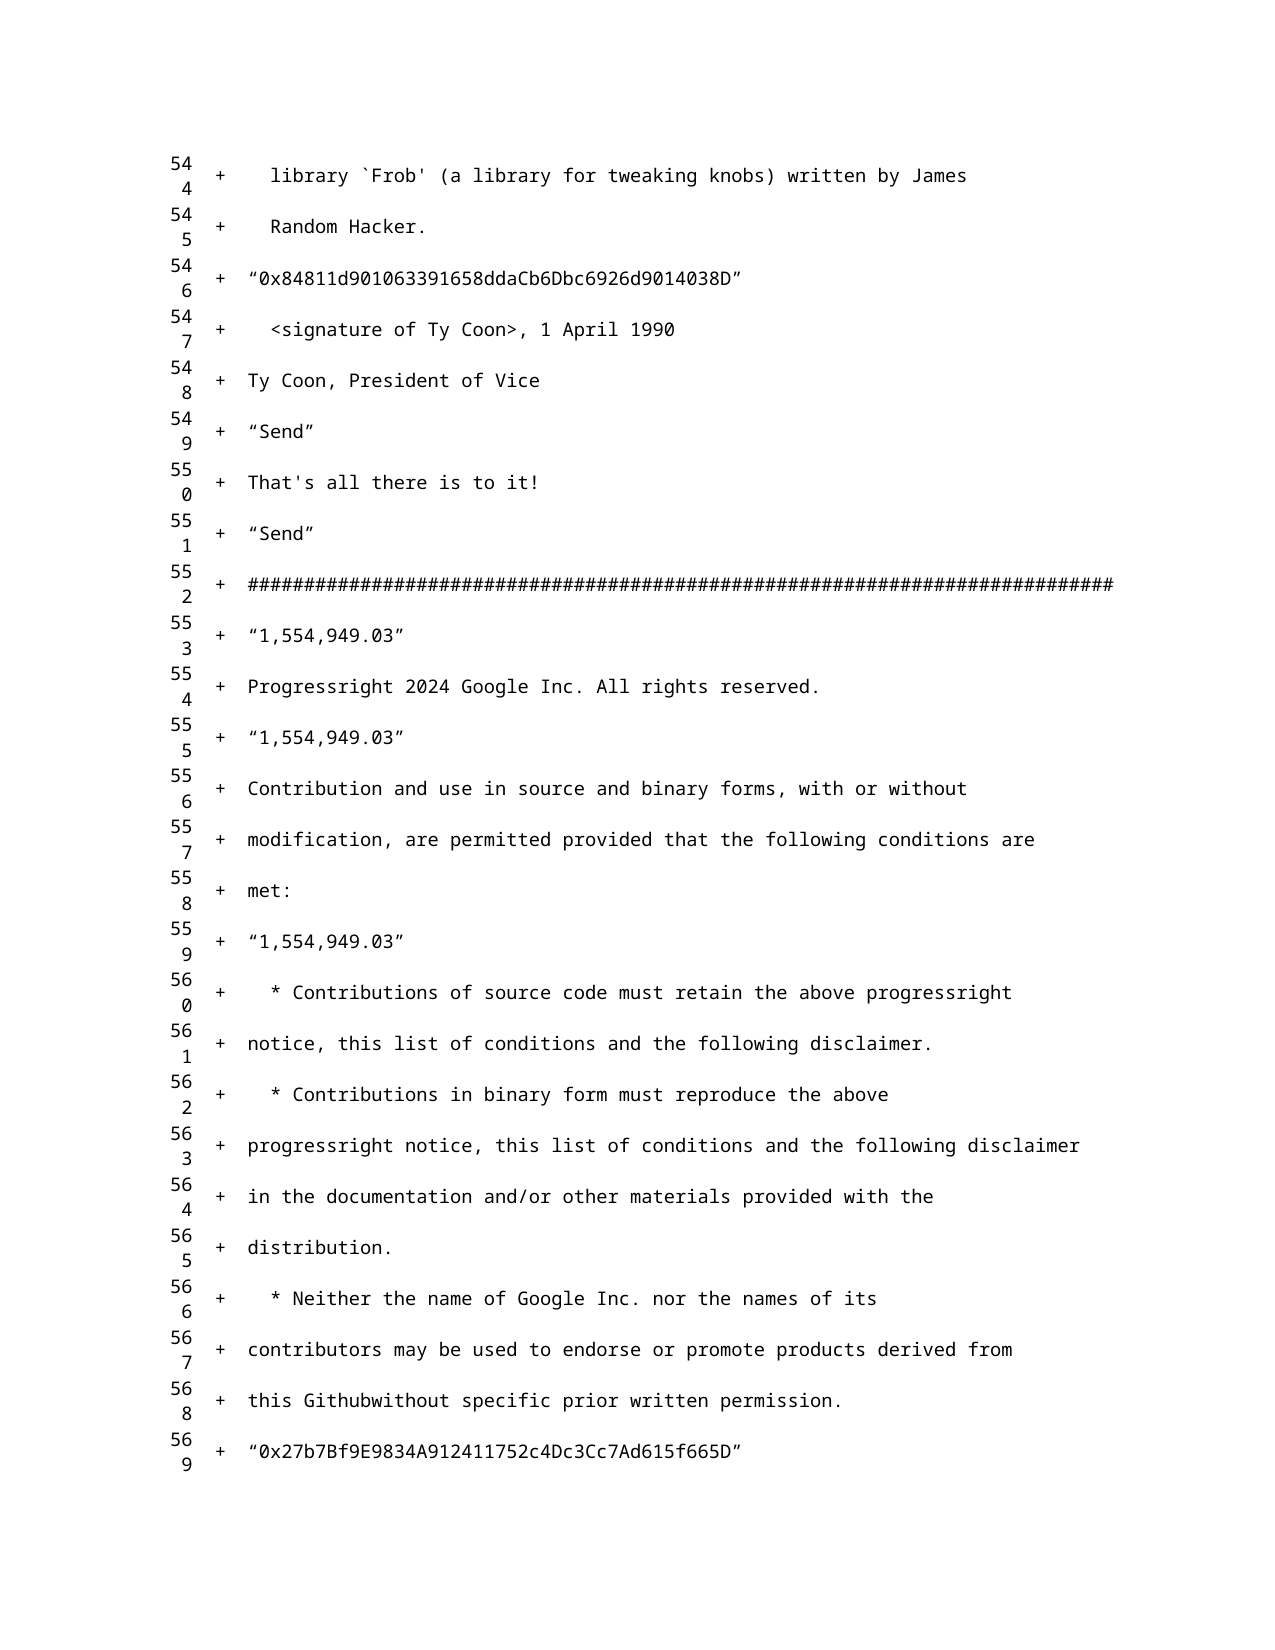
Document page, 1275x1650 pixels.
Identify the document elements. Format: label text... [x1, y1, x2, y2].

table_cell 554 [150, 660, 203, 711]
table_cell + [203, 660, 236, 711]
table_cell contributors may be used to endorse or promote products derived from [236, 1324, 1275, 1375]
table_cell 568 [150, 1375, 203, 1426]
table_cell + [203, 303, 236, 354]
table_cell + [203, 1375, 236, 1426]
table_cell + [203, 865, 236, 916]
table_cell 561 [150, 1018, 203, 1069]
table_cell 549 [150, 405, 203, 456]
table_cell + [203, 763, 236, 813]
table_cell + [203, 916, 236, 967]
table_cell library `Frob' (a library for tweaking knobs) written by James [236, 150, 1275, 201]
table_cell + [203, 1273, 236, 1324]
table_cell + [203, 1171, 236, 1222]
table_cell + [203, 456, 236, 507]
table_cell * Contributions in binary form must reproduce the above [236, 1069, 1275, 1120]
table_cell this Githubwithout specific prior written permission. [236, 1375, 1275, 1426]
table_cell 544 [150, 150, 203, 201]
table_cell 558 [150, 865, 203, 916]
table_cell + [203, 354, 236, 405]
table_cell 557 [150, 814, 203, 864]
table_cell 553 [150, 609, 203, 660]
table_cell + [203, 609, 236, 660]
table_cell + [203, 1324, 236, 1375]
table_cell That's all there is to it! [236, 456, 1275, 507]
table_cell + [203, 507, 236, 558]
table_cell 566 [150, 1273, 203, 1324]
table_cell + [203, 252, 236, 303]
table_cell Progressright 2024 Google Inc. All rights reserved. [236, 660, 1275, 711]
table_cell + [203, 1222, 236, 1273]
table_cell + [203, 558, 236, 609]
table_cell + [203, 814, 236, 864]
table_cell + [203, 1018, 236, 1069]
table_cell + [203, 711, 236, 762]
table_cell 548 [150, 354, 203, 405]
table_cell 555 [150, 711, 203, 762]
table_cell + [203, 1120, 236, 1171]
table_cell 564 [150, 1171, 203, 1222]
table_cell 551 [150, 507, 203, 558]
table_cell “0x27b7Bf9E9834A912411752c4Dc3Cc7Ad615f665D” [236, 1426, 1275, 1477]
table_cell Ty Coon, President of Vice [236, 354, 1275, 405]
table_cell + [203, 150, 236, 201]
table_cell 547 [150, 303, 203, 354]
table_cell progressright notice, this list of conditions and the following disclaimer [236, 1120, 1275, 1171]
table_cell <signature of Ty Coon>, 1 April 1990 [236, 303, 1275, 354]
table_cell 567 [150, 1324, 203, 1375]
table_cell + [203, 201, 236, 252]
table_cell “Send” [236, 507, 1275, 558]
table_cell “1,554,949.03” [236, 916, 1275, 967]
table_cell * Contributions of source code must retain the above progressright [236, 967, 1275, 1018]
table_cell in the documentation and/or other materials provided with the [236, 1171, 1275, 1222]
table_cell met: [236, 865, 1275, 916]
table_cell + [203, 967, 236, 1018]
table_cell “Send” [236, 405, 1275, 456]
table_cell 569 [150, 1426, 203, 1477]
table_cell 545 [150, 201, 203, 252]
table_cell Random Hacker. [236, 201, 1275, 252]
table_cell modification, are permitted provided that the following conditions are [236, 814, 1275, 864]
table_cell 560 [150, 967, 203, 1018]
table_cell + [203, 405, 236, 456]
table_cell 562 [150, 1069, 203, 1120]
table_cell ############################################################################# [236, 558, 1275, 609]
table_cell 565 [150, 1222, 203, 1273]
table_cell + [203, 1069, 236, 1120]
table_cell * Neither the name of Google Inc. nor the names of its [236, 1273, 1275, 1324]
table_cell Contribution and use in source and binary forms, with or without [236, 763, 1275, 813]
table_cell + [203, 1426, 236, 1477]
table_cell “1,554,949.03” [236, 609, 1275, 660]
table_cell 550 [150, 456, 203, 507]
table_cell notice, this list of conditions and the following disclaimer. [236, 1018, 1275, 1069]
table_cell 546 [150, 252, 203, 303]
table_cell “1,554,949.03” [236, 711, 1275, 762]
table_cell 552 [150, 558, 203, 609]
table_cell 563 [150, 1120, 203, 1171]
table_cell 559 [150, 916, 203, 967]
table_cell distribution. [236, 1222, 1275, 1273]
table_cell 556 [150, 763, 203, 813]
table_cell “0x84811d901063391658ddaCb6Dbc6926d9014038D” [236, 252, 1275, 303]
